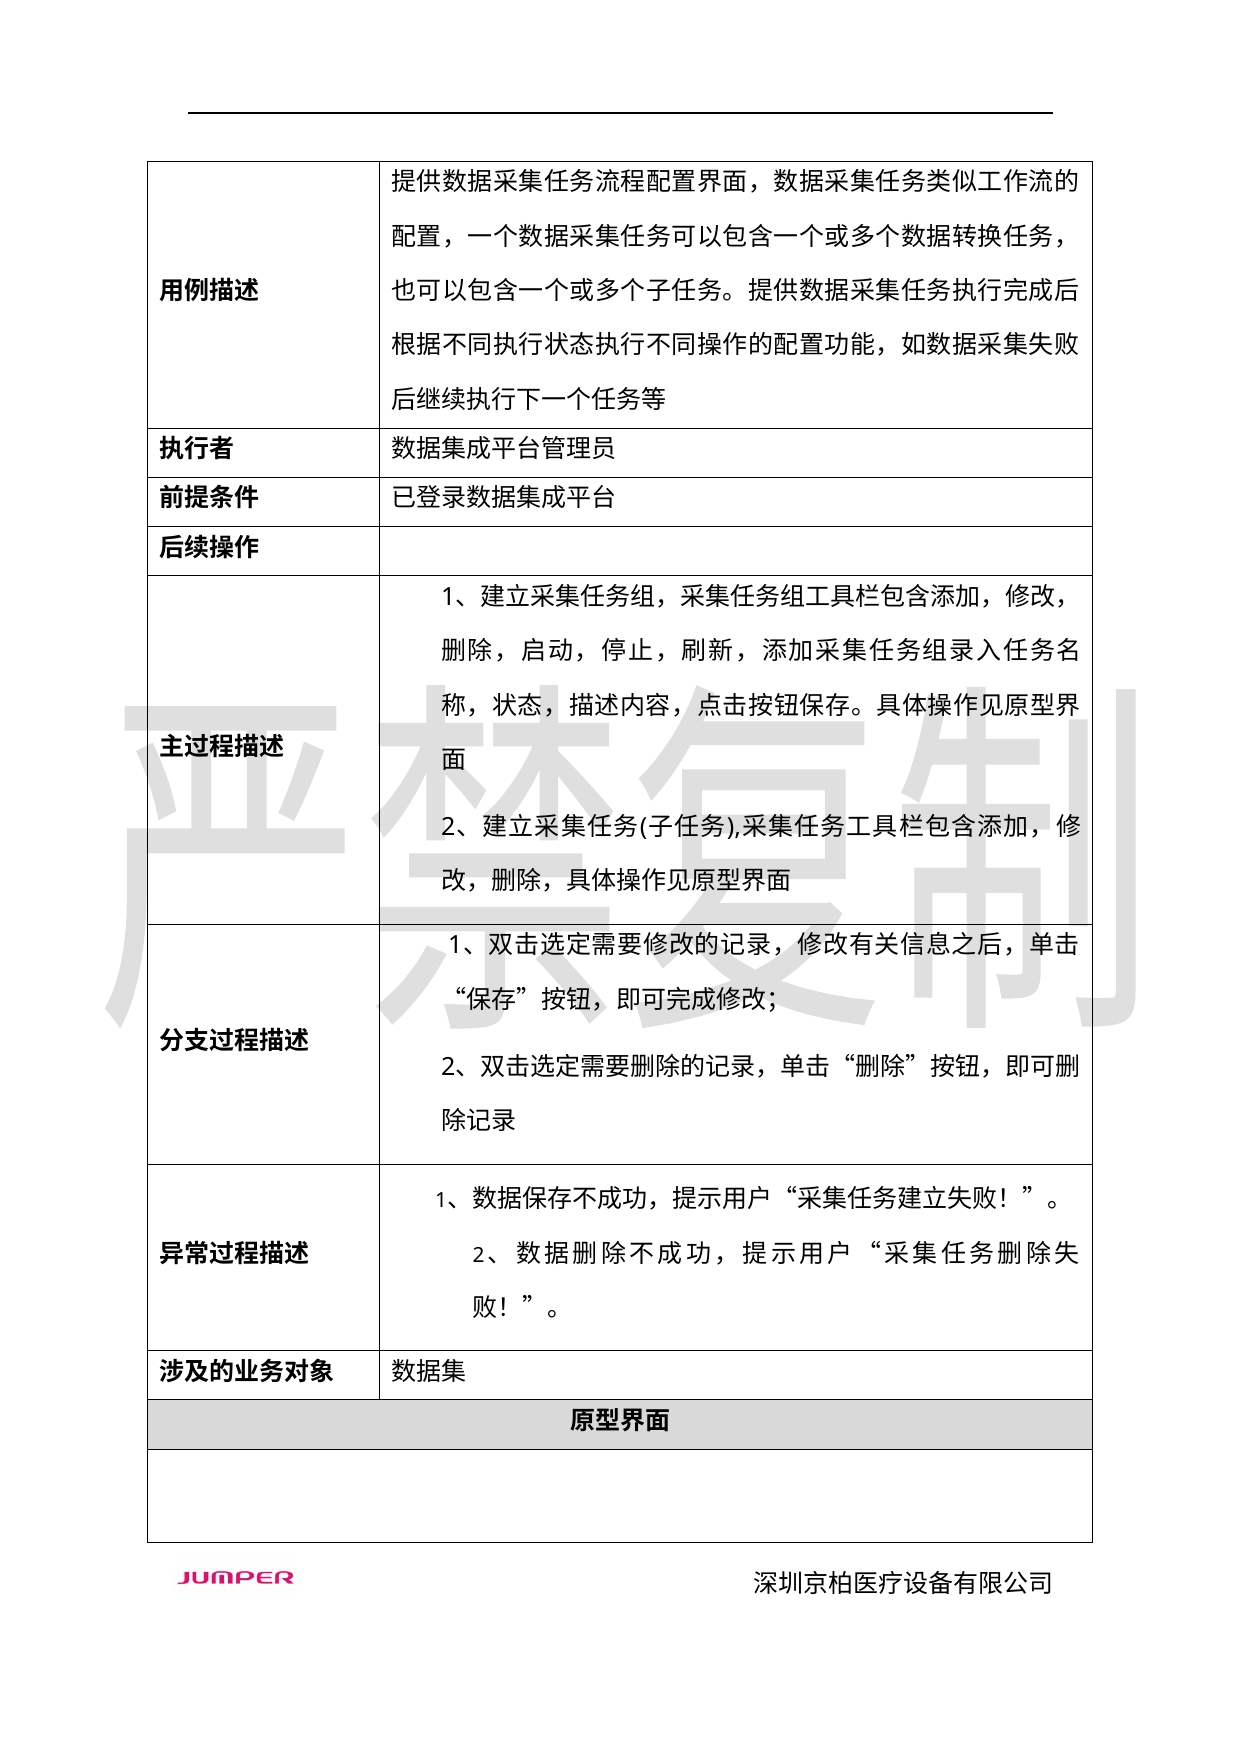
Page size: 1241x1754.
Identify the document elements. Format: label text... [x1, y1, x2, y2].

table_cell 涉及的业务对象 [148, 1351, 379, 1399]
table_cell 数据集成平台管理员 [380, 429, 1092, 477]
table_cell 数据保存不成功，提示用户“采集任务建立失败！”。 2、数据删除不成功，提示用户“采集任务删除失败！”。 [380, 1165, 1092, 1350]
table_cell 分支过程描述 [148, 925, 379, 1163]
table_cell 主过程描述 [148, 576, 379, 924]
table_cell 异常过程描述 [148, 1165, 379, 1350]
table_cell 前提条件 [148, 478, 379, 526]
table_cell 已登录数据集成平台 [380, 478, 1092, 526]
table_cell 后续操作 [148, 527, 379, 575]
table_cell 原型界面 [148, 1400, 1092, 1449]
table_cell 数据集 [380, 1351, 1092, 1399]
table_cell 1、双击选定需要修改的记录，修改有关信息之后，单击“保存”按钮，即可完成修改； 2、双击选定需要删除的记录，单击“删除”按钮，即可删除记录 [380, 925, 1092, 1163]
table_cell 执行者 [148, 429, 379, 477]
table_cell 用例描述 [148, 162, 379, 428]
table_cell 提供数据采集任务流程配置界面，数据采集任务类似工作流的配置，一个数据采集任务可以包含一个或多个数据转换任务，也可以包含一个或多个子任务。提供数据采集任务执行完成后根据不同执行状态执行不同操作的配置功能，如数据采集失败后继续执行下一个任务等 [380, 162, 1092, 428]
picture [153, 1556, 320, 1600]
table_cell [148, 1450, 1092, 1542]
table_cell 1、建立采集任务组，采集任务组工具栏包含添加，修改，删除，启动，停止，刷新，添加采集任务组录入任务名称，状态，描述内容，点击按钮保存。具体操作见原型界面 2、建立采集任务(子任务),采集任务工具栏包含添加，修改，删除，具体操作见原型界面 [380, 576, 1092, 924]
table_cell [380, 527, 1092, 575]
